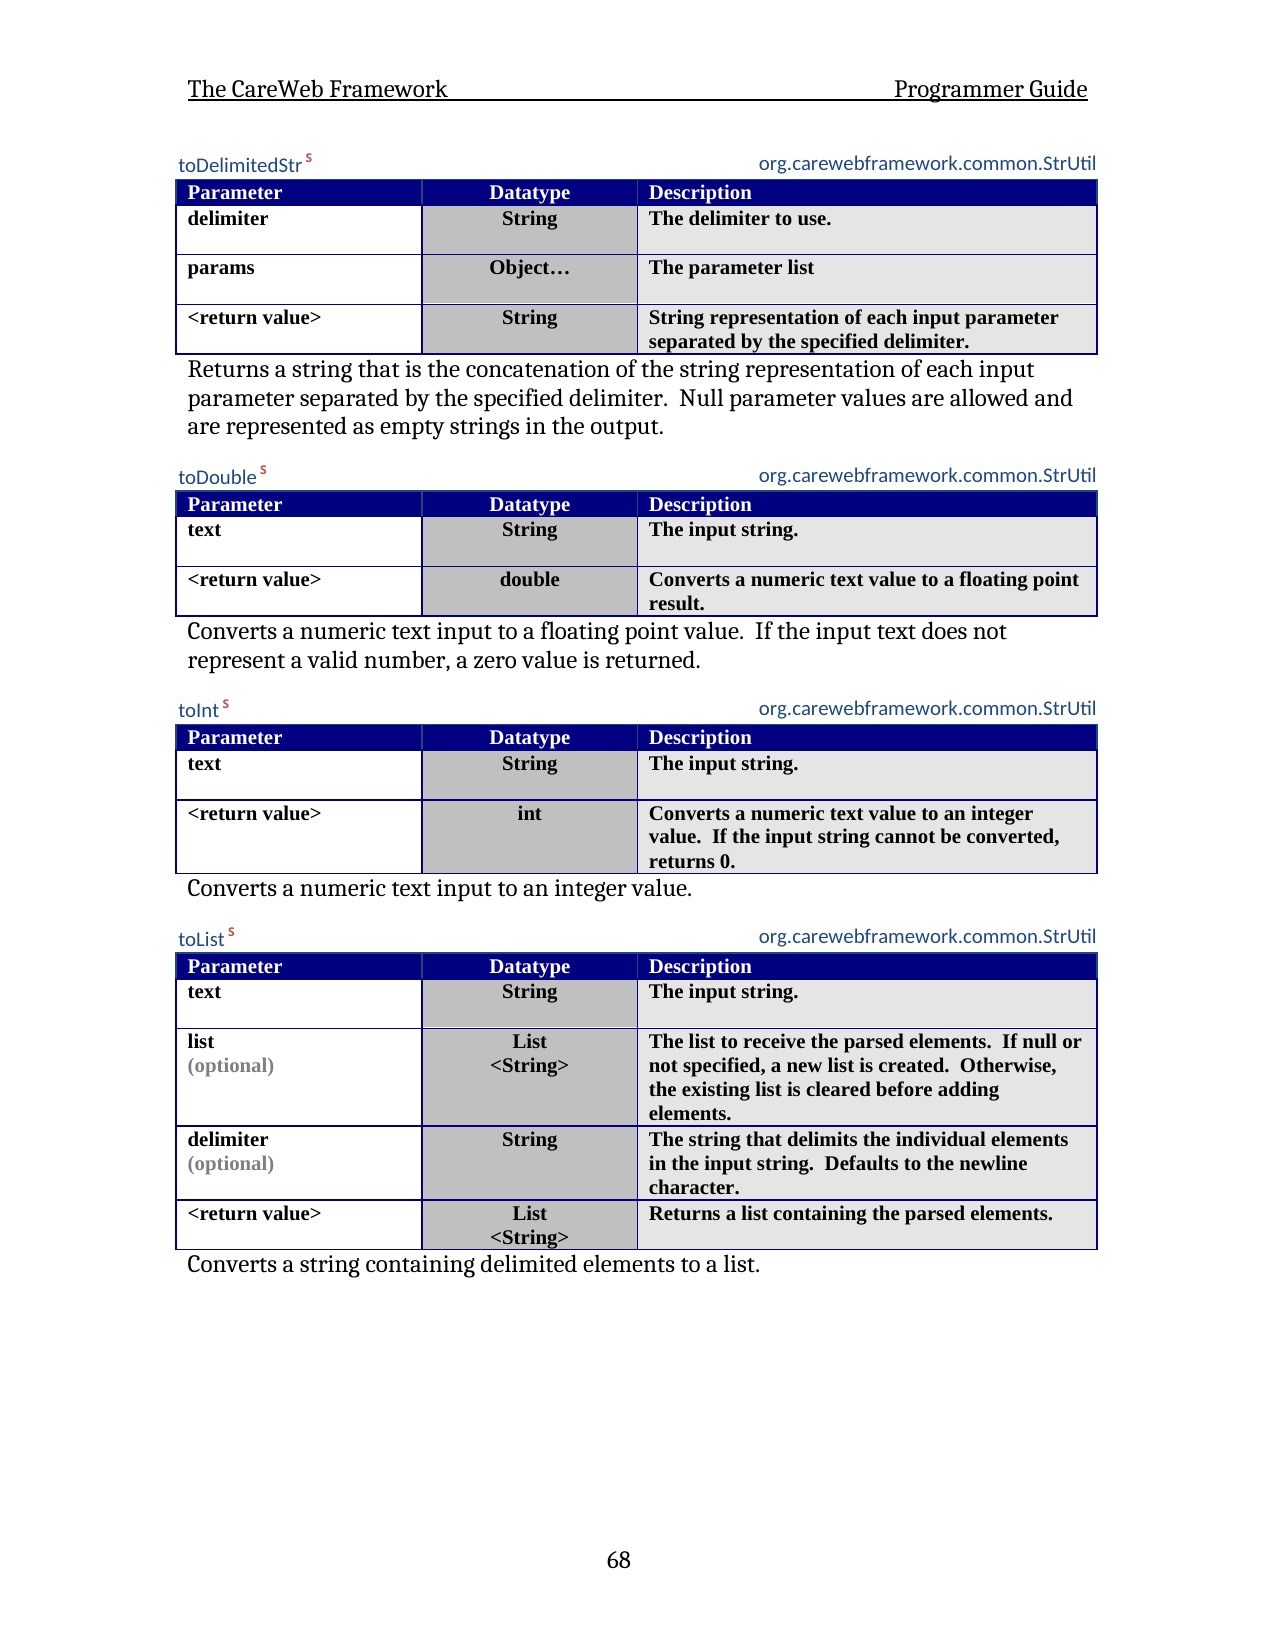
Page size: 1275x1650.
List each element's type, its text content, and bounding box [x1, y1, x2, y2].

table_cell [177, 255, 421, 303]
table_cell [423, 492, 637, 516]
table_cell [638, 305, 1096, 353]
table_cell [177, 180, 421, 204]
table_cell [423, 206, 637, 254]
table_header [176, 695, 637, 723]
text Converts a string containing delimited elements to a list. [187, 1250, 1087, 1279]
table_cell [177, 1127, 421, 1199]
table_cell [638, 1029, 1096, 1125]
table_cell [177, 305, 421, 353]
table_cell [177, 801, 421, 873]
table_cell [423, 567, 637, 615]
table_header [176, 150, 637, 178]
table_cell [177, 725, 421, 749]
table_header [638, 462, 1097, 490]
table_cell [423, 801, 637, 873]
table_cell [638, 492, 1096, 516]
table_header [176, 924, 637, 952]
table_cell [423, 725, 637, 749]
text Converts a numeric text input to an integer value. [187, 874, 1087, 903]
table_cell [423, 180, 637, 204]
text Returns a string that is the concatenation of the string representation of each input parameter separated by the specified delimiter. Null parameter values are allowed and are represented as empty strings in the output. [187, 355, 1087, 441]
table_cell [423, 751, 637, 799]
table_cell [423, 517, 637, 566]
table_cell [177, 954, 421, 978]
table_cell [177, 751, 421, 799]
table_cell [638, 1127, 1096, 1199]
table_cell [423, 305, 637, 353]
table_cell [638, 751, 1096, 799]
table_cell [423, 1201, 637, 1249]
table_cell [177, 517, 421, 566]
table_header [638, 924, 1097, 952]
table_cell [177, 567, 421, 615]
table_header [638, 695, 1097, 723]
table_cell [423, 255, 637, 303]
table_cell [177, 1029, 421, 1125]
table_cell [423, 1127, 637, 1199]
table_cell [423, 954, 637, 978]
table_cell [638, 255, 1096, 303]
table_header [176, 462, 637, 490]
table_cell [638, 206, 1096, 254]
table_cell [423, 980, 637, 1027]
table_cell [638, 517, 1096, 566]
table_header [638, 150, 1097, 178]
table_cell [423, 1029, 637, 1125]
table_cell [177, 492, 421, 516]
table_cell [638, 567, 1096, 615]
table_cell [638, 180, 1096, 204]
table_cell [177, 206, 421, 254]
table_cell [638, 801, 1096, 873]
text Converts a numeric text input to a floating point value. If the input text does not represent a valid number, a zero value is returned. [187, 617, 1087, 674]
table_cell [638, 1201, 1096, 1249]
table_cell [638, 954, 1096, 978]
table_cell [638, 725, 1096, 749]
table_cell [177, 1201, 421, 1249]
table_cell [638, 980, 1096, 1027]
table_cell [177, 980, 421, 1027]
